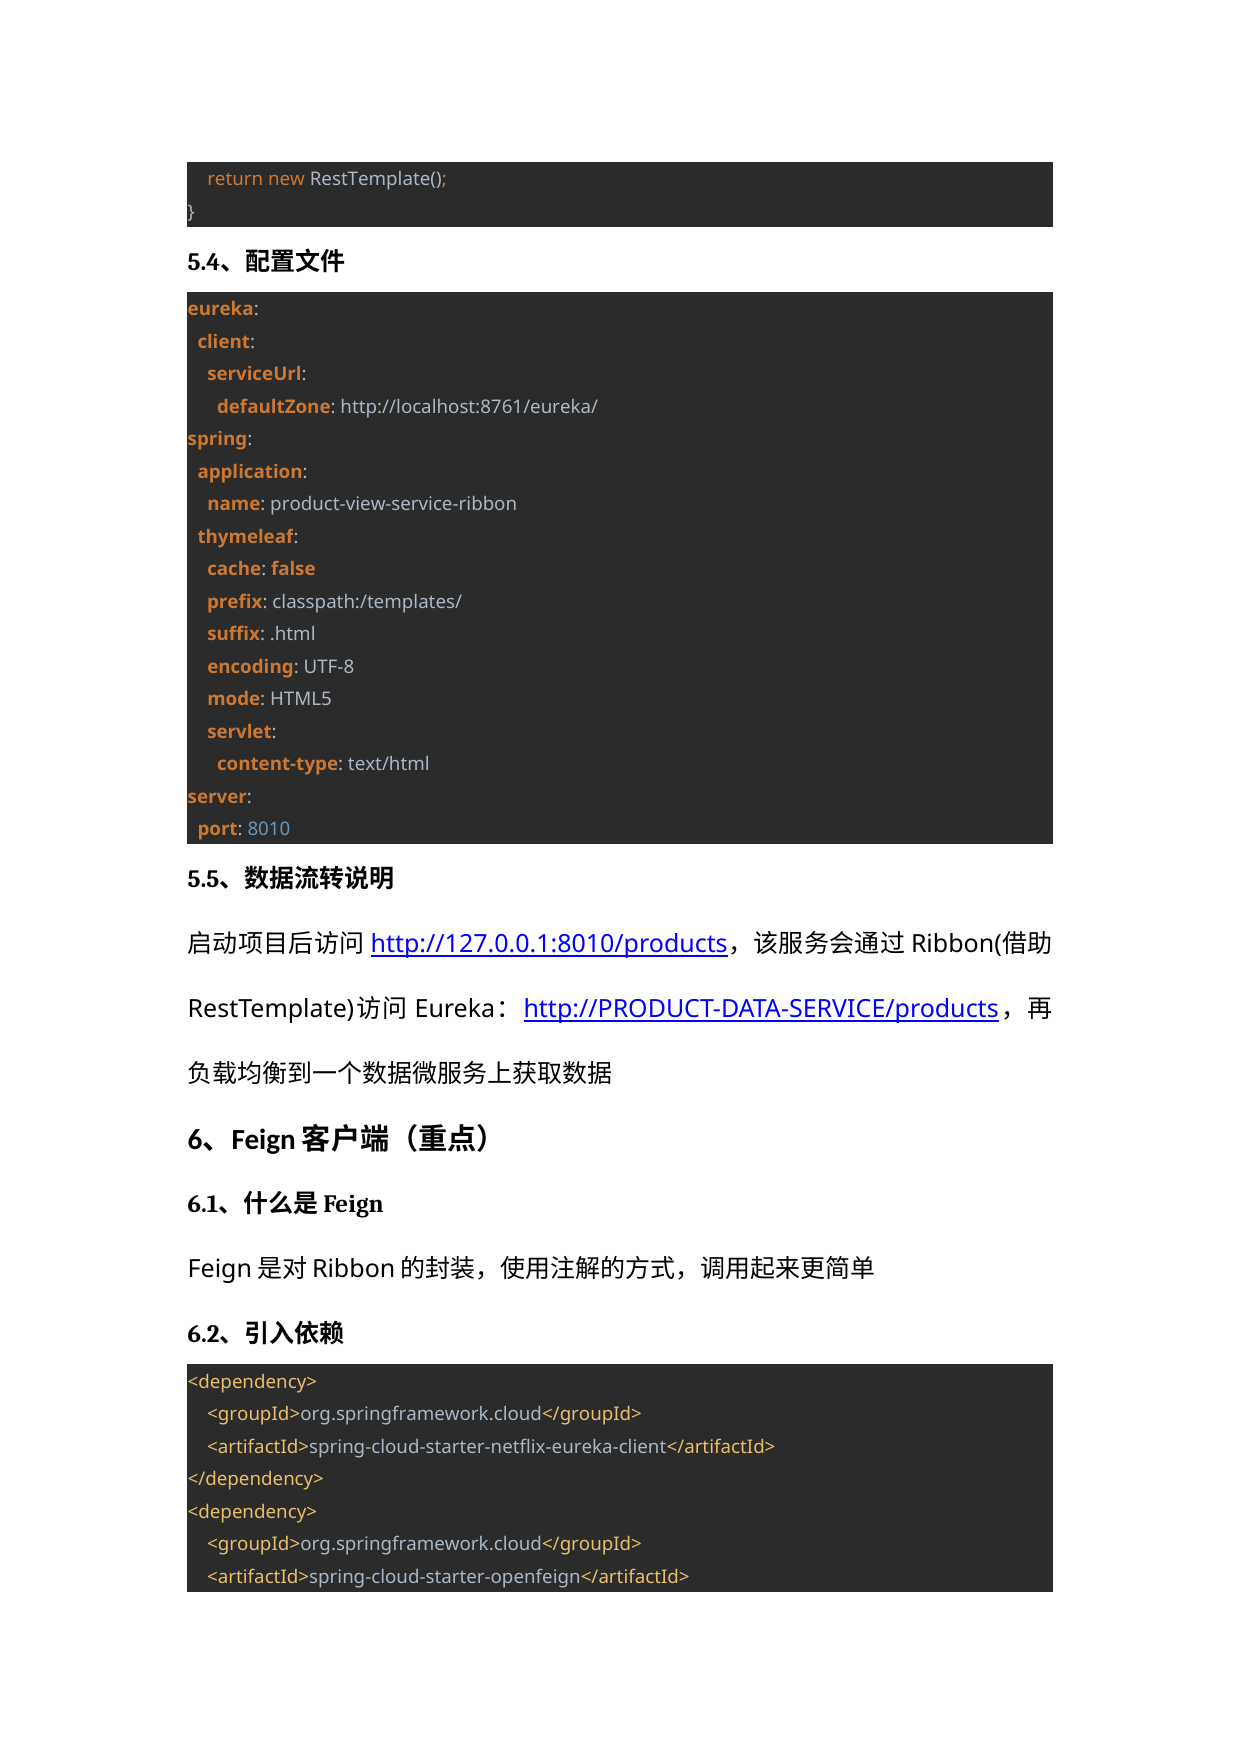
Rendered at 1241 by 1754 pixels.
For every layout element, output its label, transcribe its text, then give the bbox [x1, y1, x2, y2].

text 启动项目后访问http://127.0.0.1:8010/products，该服务会通过Ribbon(借助RestTemplate)访问Eureka：http://PRODUCT-DATA-SERVICE/products，再负载均衡到一个数据微服务上获取数据 [187, 909, 1053, 1104]
subtitle 5.5、数据流转说明 [187, 844, 1053, 909]
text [187, 1364, 1053, 1592]
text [187, 162, 1053, 227]
subtitle 6、Feign客户端（重点） [187, 1104, 1053, 1169]
text Feign是对Ribbon的封装，使用注解的方式，调用起来更简单 [187, 1234, 1053, 1299]
subtitle 6.2、引入依赖 [187, 1299, 1053, 1364]
text eureka: client: serviceUrl: defaultZone: http://localhost:8761/eureka/ spring: application: name: product-view-service-ribbon thymeleaf: cache: false prefix: classpath:/templates/ suffix: .html encoding: UTF-8 mode: HTML5 servlet: content-type: text/html server: port: 8010 [187, 292, 1053, 844]
subtitle 5.4、配置文件 [187, 227, 1053, 292]
subtitle 6.1、什么是Feign [187, 1169, 1053, 1234]
